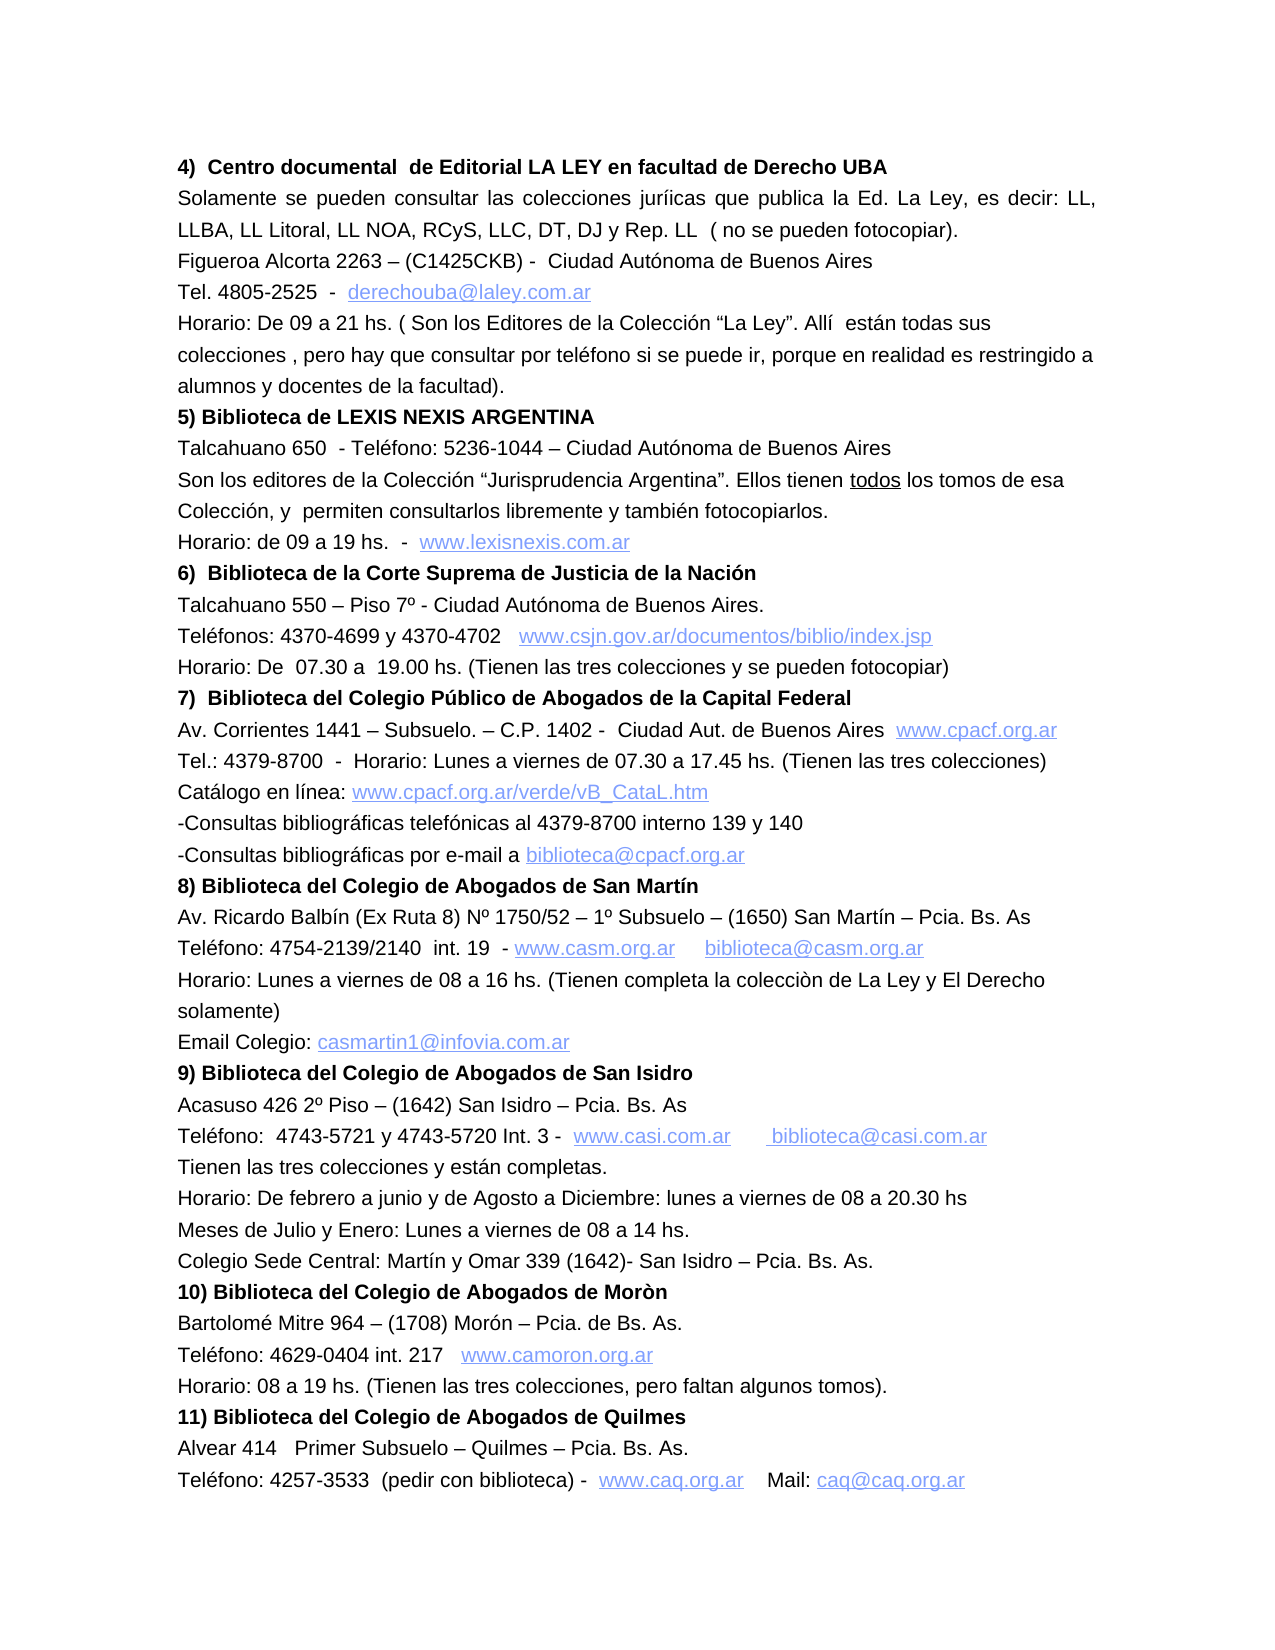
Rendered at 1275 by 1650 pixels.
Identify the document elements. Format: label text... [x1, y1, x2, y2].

text Teléfono: 4743-5721 y 4743-5720 Int. 3 - www.casi.com.ar biblioteca@casi.com.ar [177, 1116, 1098, 1148]
text Av. Corrientes 1441 – Subsuelo. – C.P. 1402 - Ciudad Aut. de Buenos Aires www.cpacf.org.ar [177, 710, 1098, 741]
text Tienen las tres colecciones y están completas. [177, 1148, 1098, 1179]
text 8) Biblioteca del Colegio de Abogados de San Martín [177, 866, 1098, 898]
text Alvear 414 Primer Subsuelo – Quilmes – Pcia. Bs. As. [177, 1429, 1098, 1460]
text Colegio Sede Central: Martín y Omar 339 (1642)- San Isidro – Pcia. Bs. As. [177, 1241, 1098, 1273]
text Bartolomé Mitre 964 – (1708) Morón – Pcia. de Bs. As. [177, 1304, 1098, 1335]
text Horario: De febrero a junio y de Agosto a Diciembre: lunes a viernes de 08 a 20.30 hs [177, 1179, 1098, 1210]
text Email Colegio: casmartin1@infovia.com.ar [177, 1023, 1098, 1054]
text Tel.: 4379-8700 - Horario: Lunes a viernes de 07.30 a 17.45 hs. (Tienen las tres colecciones) [177, 741, 1098, 773]
text Talcahuano 550 – Piso 7º - Ciudad Autónoma de Buenos Aires. [177, 585, 1098, 616]
text Figueroa Alcorta 2263 – (C1425CKB) - Ciudad Autónoma de Buenos Aires [177, 241, 1098, 273]
text Solamente se pueden consultar las colecciones juríicas que publica la Ed. La Ley, es decir: LL, LLBA, LL Litoral, LL NOA, RCyS, LLC, DT, DJ y Rep. LL ( no se pueden fotocopiar). [177, 179, 1098, 241]
text Teléfonos: 4370-4699 y 4370-4702 www.csjn.gov.ar/documentos/biblio/index.jsp [177, 616, 1098, 648]
text Horario: De 07.30 a 19.00 hs. (Tienen las tres colecciones y se pueden fotocopiar) [177, 648, 1098, 679]
text Son los editores de la Colección “Jurisprudencia Argentina”. Ellos tienen todos los tomos de esa Colección, y permiten consultarlos libremente y también fotocopiarlos. [177, 460, 1098, 523]
text 11) Biblioteca del Colegio de Abogados de Quilmes [177, 1398, 1098, 1429]
text Talcahuano 650 - Teléfono: 5236-1044 – Ciudad Autónoma de Buenos Aires [177, 429, 1098, 460]
text 5) Biblioteca de LEXIS NEXIS ARGENTINA [177, 398, 1098, 429]
text 6) Biblioteca de la Corte Suprema de Justicia de la Nación [177, 554, 1098, 585]
text Acasuso 426 2º Piso – (1642) San Isidro – Pcia. Bs. As [177, 1085, 1098, 1116]
text Teléfono: 4629-0404 int. 217 www.camoron.org.ar [177, 1335, 1098, 1366]
text Catálogo en línea: www.cpacf.org.ar/verde/vB_CataL.htm [177, 773, 1098, 804]
text Teléfono: 4754-2139/2140 int. 19 - www.casm.org.ar biblioteca@casm.org.ar [177, 929, 1098, 960]
text Horario: De 09 a 21 hs. ( Son los Editores de la Colección “La Ley”. Allí están todas sus colecciones , pero hay que consultar por teléfono si se puede ir, porque en realidad es restringido a alumnos y docentes de la facultad). [177, 304, 1098, 398]
text -Consultas bibliográficas por e-mail a biblioteca@cpacf.org.ar [177, 835, 1098, 866]
text Horario: 08 a 19 hs. (Tienen las tres colecciones, pero faltan algunos tomos). [177, 1366, 1098, 1398]
text Horario: de 09 a 19 hs. - www.lexisnexis.com.ar [177, 523, 1098, 554]
text 4) Centro documental de Editorial LA LEY en facultad de Derecho UBA [177, 148, 1098, 179]
text Tel. 4805-2525 - derechouba@laley.com.ar [177, 273, 1098, 304]
text 9) Biblioteca del Colegio de Abogados de San Isidro [177, 1054, 1098, 1085]
text Horario: Lunes a viernes de 08 a 16 hs. (Tienen completa la colecciòn de La Ley y El Derecho solamente) [177, 960, 1098, 1023]
text -Consultas bibliográficas telefónicas al 4379-8700 interno 139 y 140 [177, 804, 1098, 835]
text Av. Ricardo Balbín (Ex Ruta 8) Nº 1750/52 – 1º Subsuelo – (1650) San Martín – Pcia. Bs. As [177, 898, 1098, 929]
text 10) Biblioteca del Colegio de Abogados de Moròn [177, 1273, 1098, 1304]
text 7) Biblioteca del Colegio Público de Abogados de la Capital Federal [177, 679, 1098, 710]
text Teléfono: 4257-3533 (pedir con biblioteca) - www.caq.org.ar Mail: caq@caq.org.ar [177, 1460, 1098, 1491]
text Meses de Julio y Enero: Lunes a viernes de 08 a 14 hs. [177, 1210, 1098, 1241]
